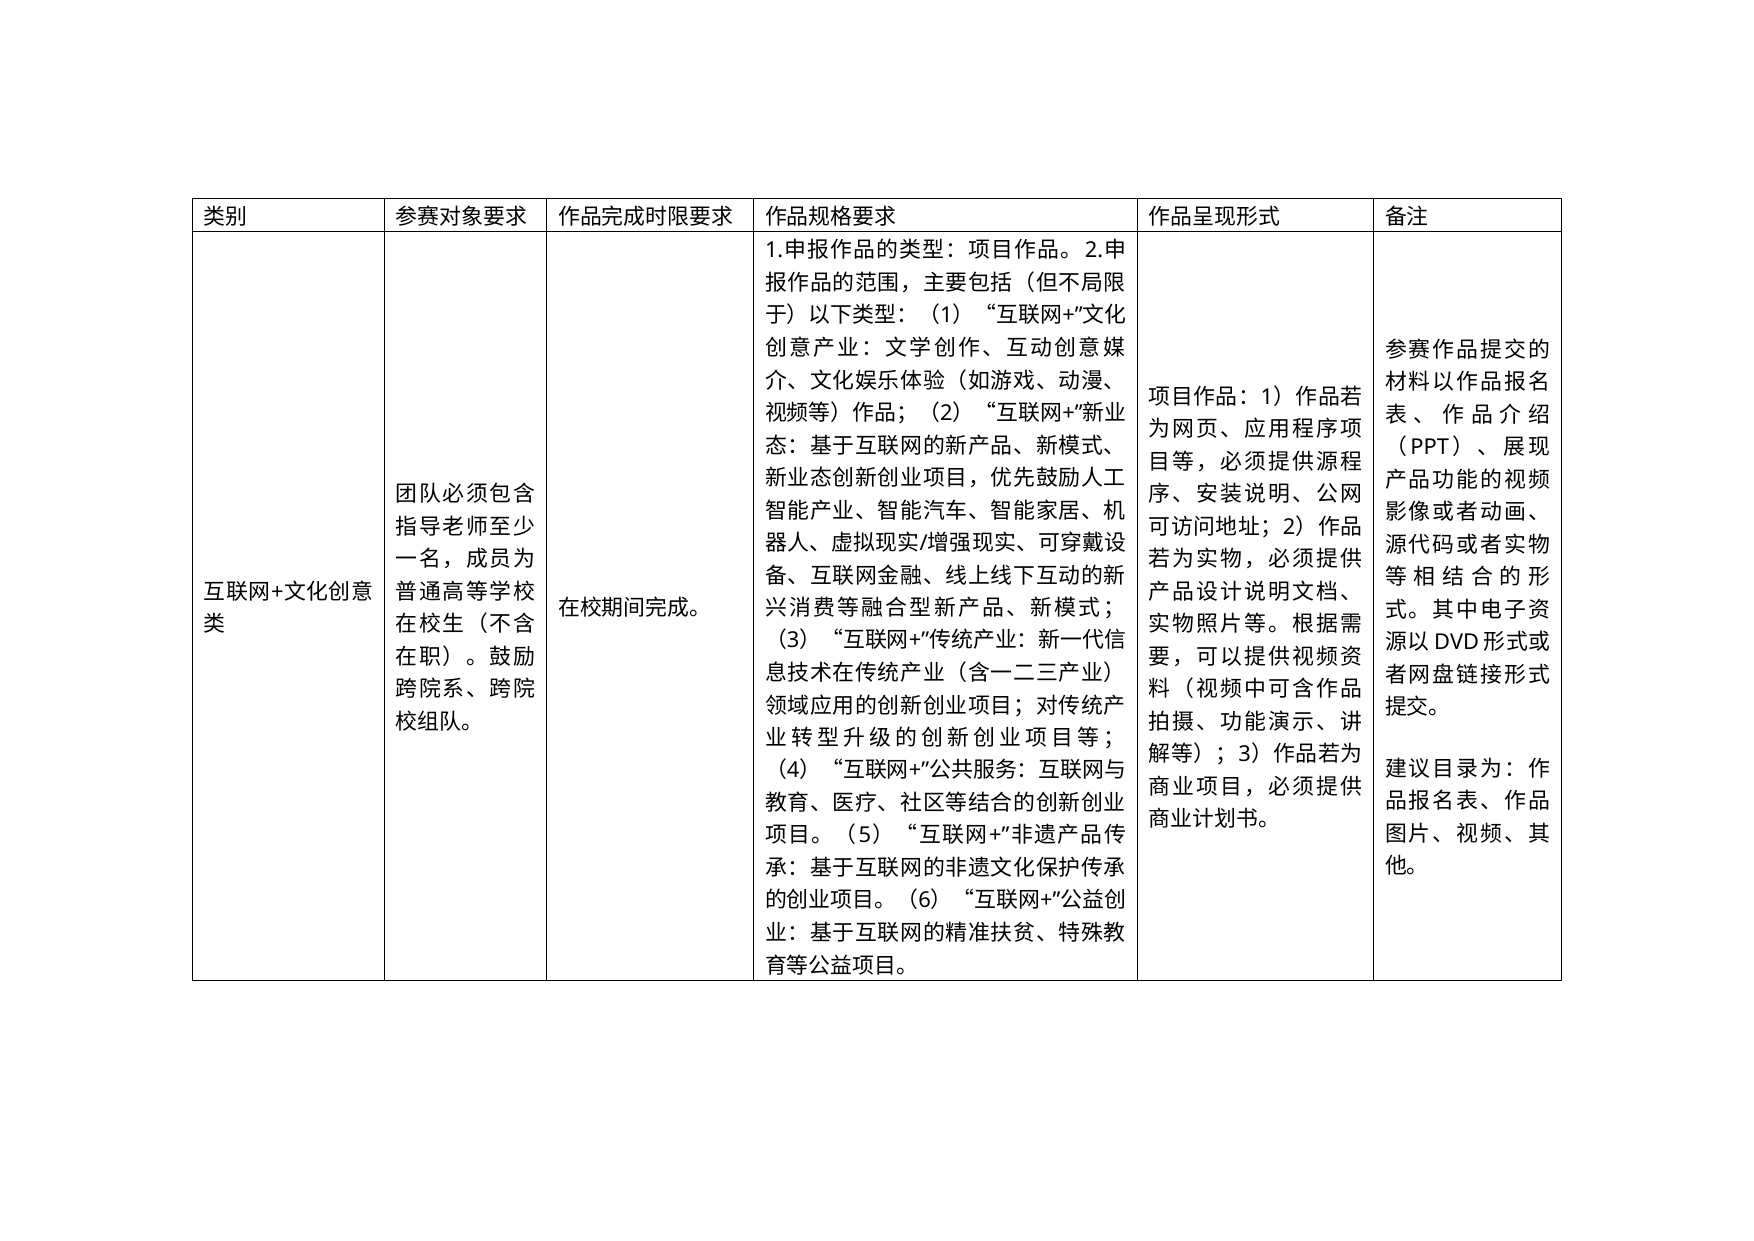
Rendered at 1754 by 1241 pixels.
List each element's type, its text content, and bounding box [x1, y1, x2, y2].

table_cell 在校期间完成。 [547, 232, 753, 980]
table_header 类别 [193, 199, 384, 231]
table_header 参赛对象要求 [385, 199, 546, 231]
table_cell 项目作品：1）作品若为网页、应用程序项目等，必须提供源程序、安装说明、公网可访问地址；2）作品若为实物，必须提供产品设计说明文档、实物照片等。根据需要，可以提供视频资料（视频中可含作品拍摄、功能演示、讲解等）；3）作品若为商业项目，必须提供商业计划书。 [1138, 232, 1373, 980]
table_header 备注 [1374, 199, 1561, 231]
table_cell 1.申报作品的类型：项目作品。2.申报作品的范围，主要包括（但不局限于）以下类型：（1）“互联网+”文化创意产业：文学创作、互动创意媒介、文化娱乐体验（如游戏、动漫、视频等）作品；（2）“互联网+”新业态：基于互联网的新产品、新模式、新业态创新创业项目，优先鼓励人工智能产业、智能汽车、智能家居、机器人、虚拟现实/增强现实、可穿戴设备、互联网金融、线上线下互动的新兴消费等融合型新产品、新模式；（3）“互联网+”传统产业：新一代信息技术在传统产业（含一二三产业）领域应用的创新创业项目；对传统产业转型升级的创新创业项目等；（4）“互联网+”公共服务：互联网与教育、医疗、社区等结合的创新创业项目。（5）“互联网+”非遗产品传承：基于互联网的非遗文化保护传承的创业项目。（6）“互联网+”公益创业：基于互联网的精准扶贫、特殊教育等公益项目。 [754, 232, 1137, 980]
table_header 作品规格要求 [754, 199, 1137, 231]
table_cell 参赛作品提交的材料以作品报名表、作品介绍（PPT）、展现产品功能的视频影像或者动画、源代码或者实物等相结合的形式。其中电子资源以DVD形式或者网盘链接形式提交。 建议目录为：作品报名表、作品图片、视频、其他。 [1374, 232, 1561, 980]
table_header 作品呈现形式 [1138, 199, 1373, 231]
table_cell 互联网+文化创意类 [193, 232, 384, 980]
table_header 作品完成时限要求 [547, 199, 753, 231]
table_cell 团队必须包含指导老师至少一名，成员为普通高等学校在校生（不含在职）。鼓励跨院系、跨院校组队。 [385, 232, 546, 980]
